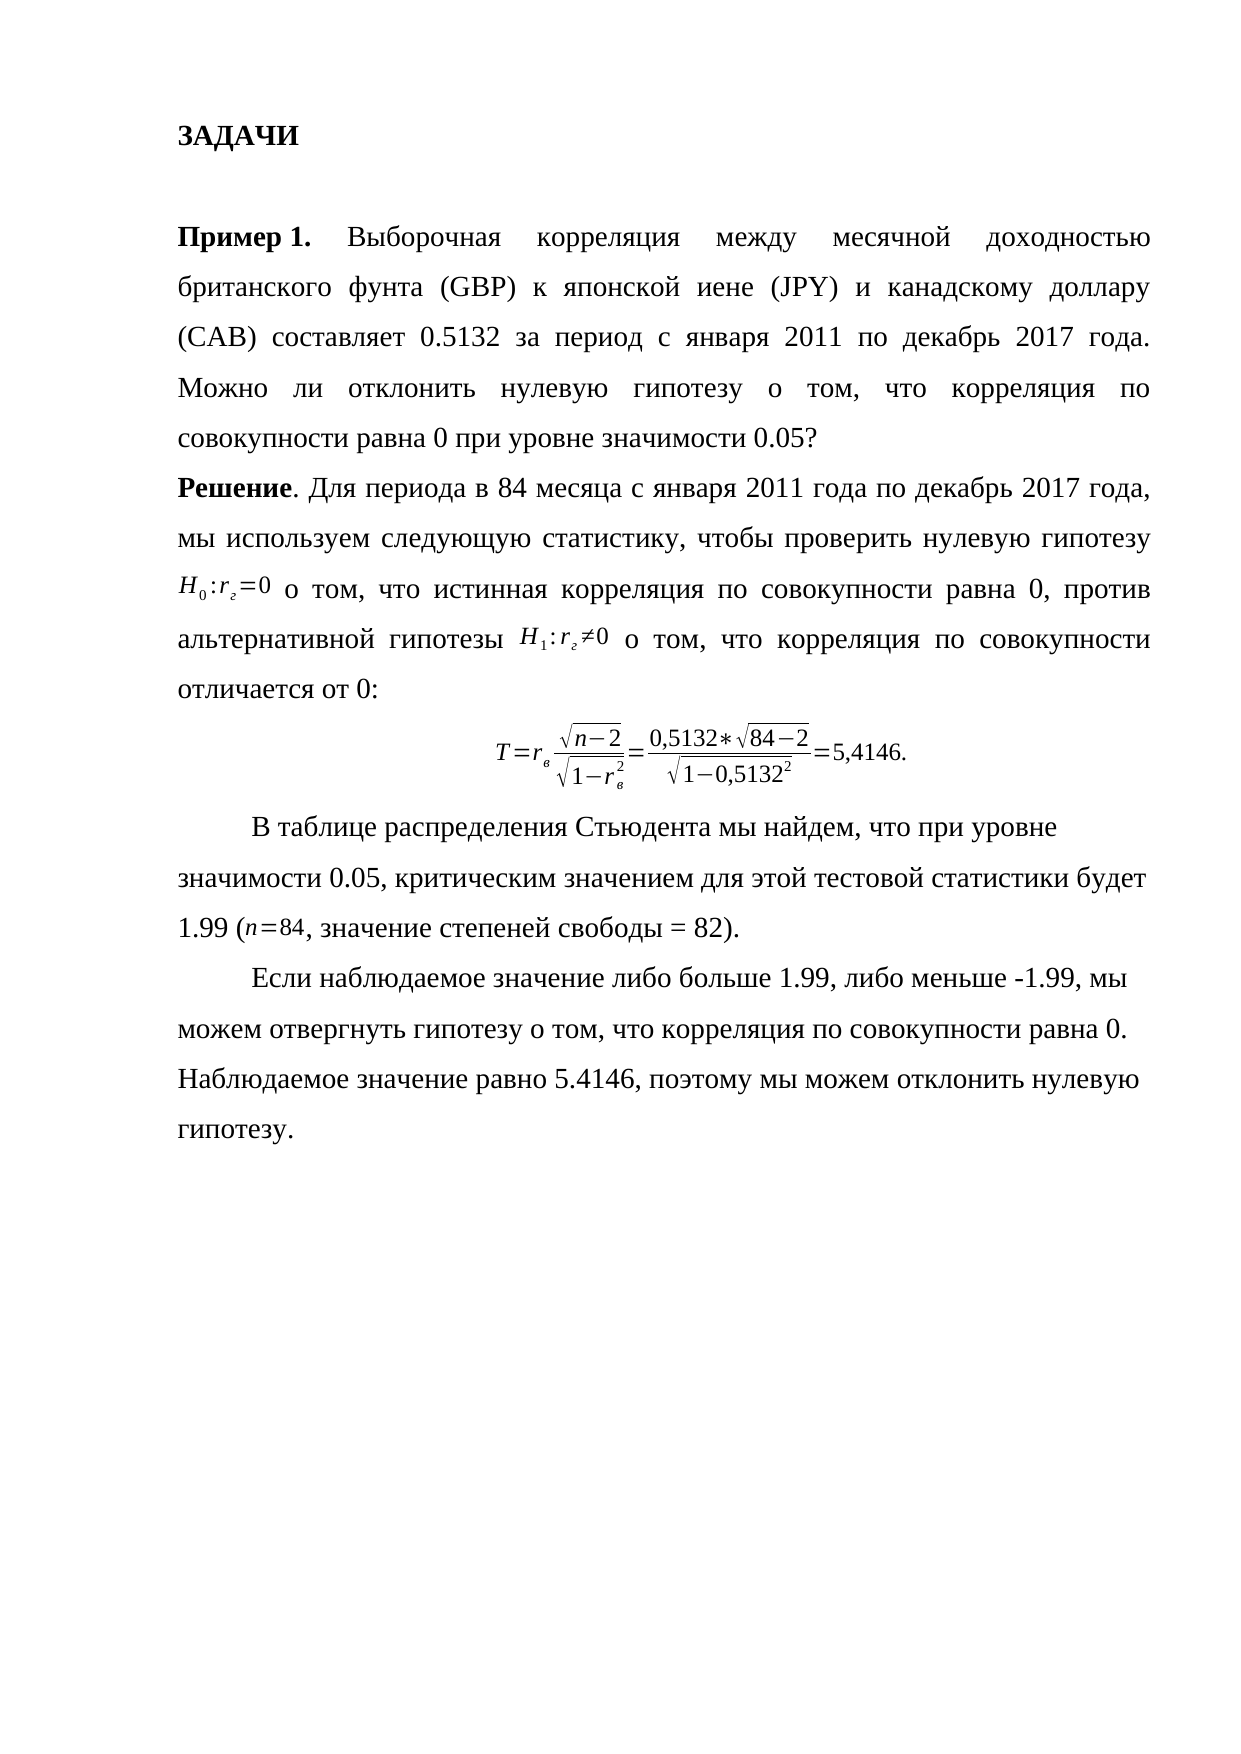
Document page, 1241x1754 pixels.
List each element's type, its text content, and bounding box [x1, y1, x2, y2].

text Пример 1. Выборочная корреляция между месячной доходностью британского фунта (GBP) к японской иене (JPY) и канадскому доллару (САВ) составляет 0.5132 за период с января 2011 по декабрь 2017 года. Можно ли отклонить нулевую гипотезу о том, что корреляция по совокупности равна 0 при уровне значимости 0.05? [177, 219, 1152, 453]
text В таблицe распределения Стьюдента мы найдем, что при уровне значимости 0.05, критическим значением для этой тестовой статистики будет 1.99 (, значение степеней свободы = 82). [177, 809, 1152, 944]
text Решение. Для периода в 84 месяца с января 2011 года по декабрь 2017 года, мы используем следующую статистику, чтобы проверить нулевую гипотезу о том, что истинная корреляция по совокупности равна 0, против альтернативной гипотезы о том, что корреляция по совокупности отличается от 0: [177, 470, 1152, 705]
text Если наблюдаемое значение либо больше 1.99, либо меньше -1.99, мы можем отвергнуть гипотезу о том, что корреляция по совокупности равна 0. Наблюдаемое значение равно 5.4146, поэтому мы можем отклонить нулевую гипотезу. [177, 961, 1152, 1145]
text ЗАДАЧИ [177, 118, 1152, 152]
